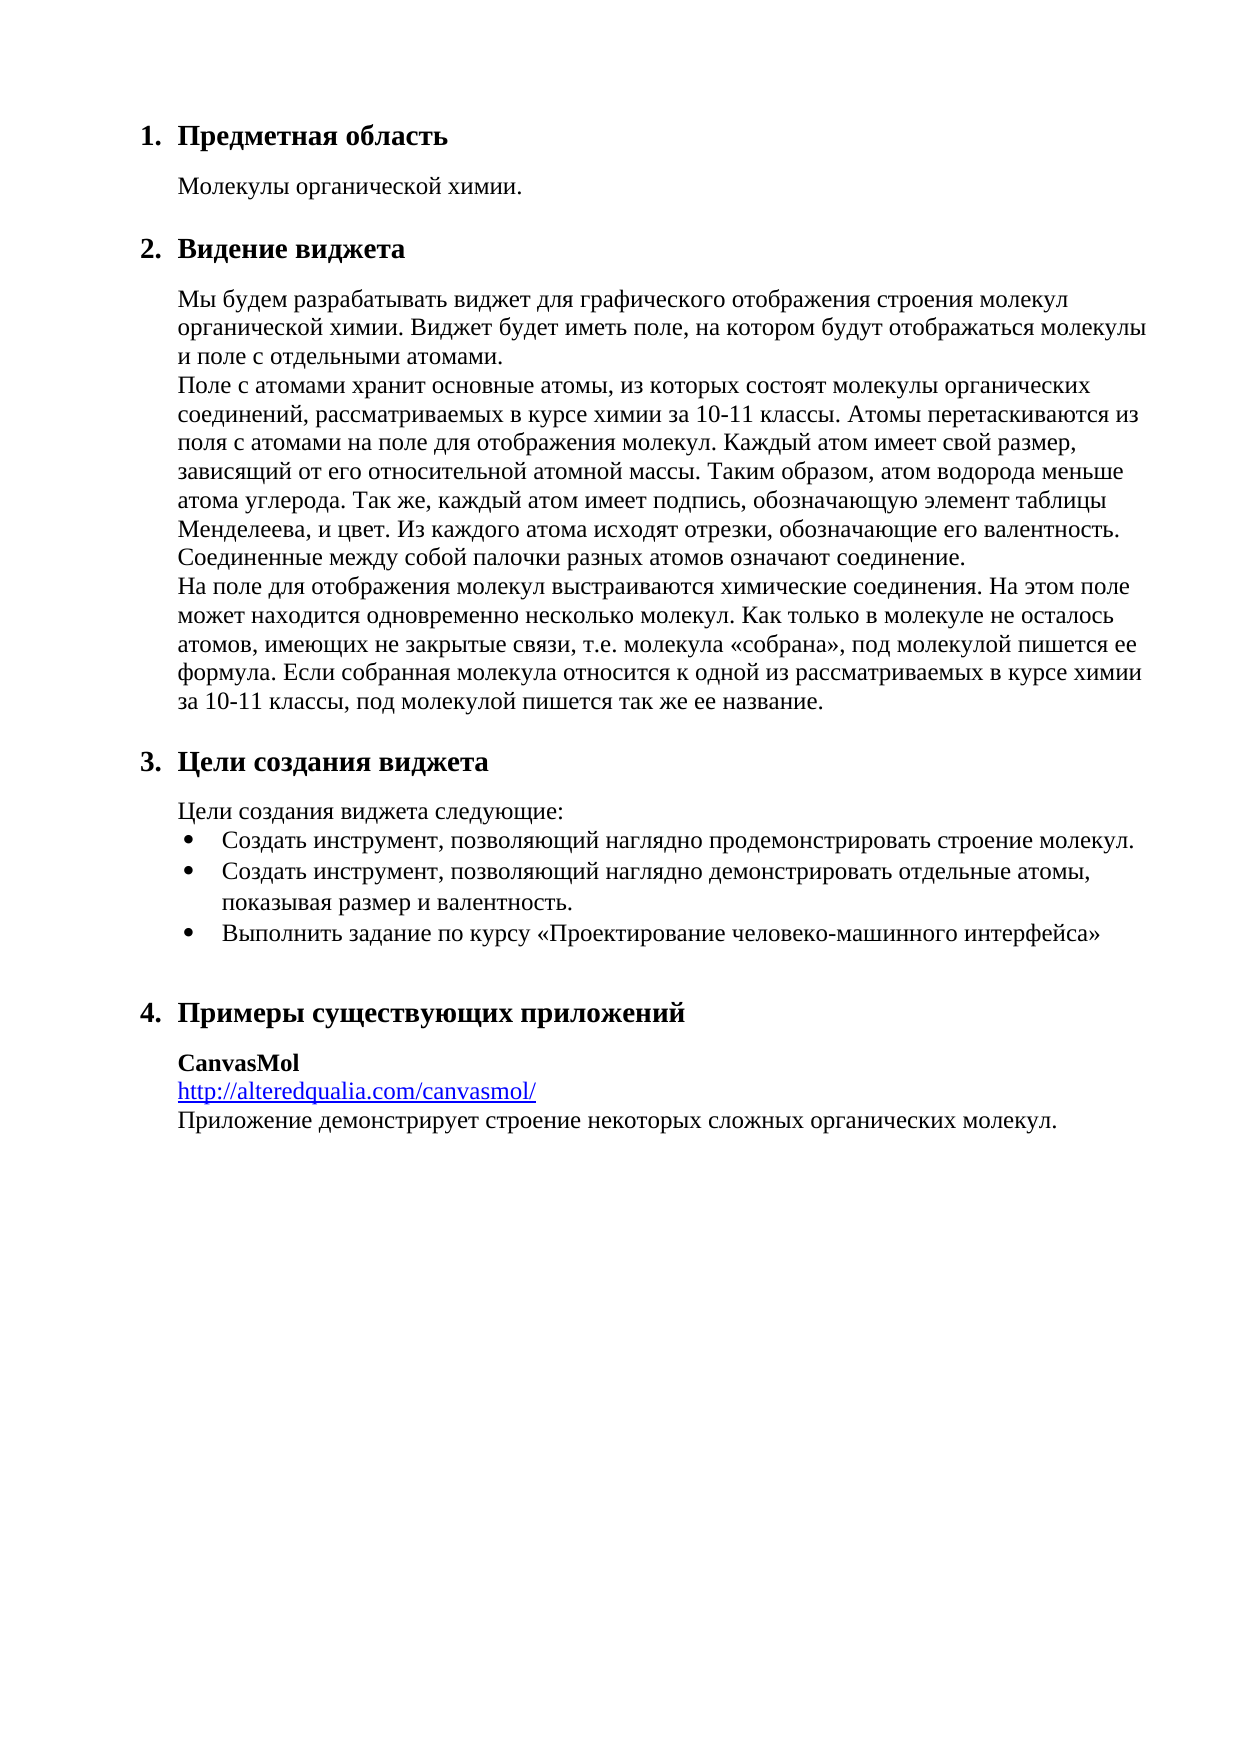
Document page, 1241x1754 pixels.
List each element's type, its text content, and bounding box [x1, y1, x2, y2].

text http://alteredqualia.com/canvasmol/ [177, 1076, 1152, 1105]
text Приложение демонстрирует строение некоторых сложных органических молекул. [177, 1105, 1152, 1134]
list Выполнить задание по курсу «Проектирование человеко-машинного интерфейса» [184, 918, 1152, 947]
text Молекулы органической химии. [177, 171, 1152, 231]
list Примеры существующих приложений [140, 995, 1152, 1028]
list Цели создания виджета [140, 744, 1152, 777]
text CanvasMol [177, 1048, 1152, 1076]
list Создать инструмент, позволяющий наглядно демонстрировать отдельные атомы, показывая размер и валентность. [184, 856, 1152, 916]
text Мы будем разрабатывать виджет для графического отображения строения молекул органической химии. Виджет будет иметь поле, на котором будут отображаться молекулы и поле с отдельными атомами. [177, 284, 1152, 370]
list Видение виджета [140, 231, 1152, 264]
text На поле для отображения молекул выстраиваются химические соединения. На этом поле может находится одновременно несколько молекул. Как только в молекуле не осталось атомов, имеющих не закрытые связи, т.е. молекула «собрана», под молекулой пишется ее формула. Если собранная молекула относится к одной из рассматриваемых в курсе химии за 10-11 классы, под молекулой пишется так же ее название. [177, 571, 1152, 715]
list Предметная область [140, 118, 1152, 152]
text Цели создания виджета следующие: [177, 796, 1152, 825]
text Поле с атомами хранит основные атомы, из которых состоят молекулы органических соединений, рассматриваемых в курсе химии за 10-11 классы. Атомы перетаскиваются из поля с атомами на поле для отображения молекул. Каждый атом имеет свой размер, зависящий от его относительной атомной массы. Таким образом, атом водорода меньше атома углерода. Так же, каждый атом имеет подпись, обозначающую элемент таблицы Менделеева, и цвет. Из каждого атома исходят отрезки, обозначающие его валентность. Соединенные между собой палочки разных атомов означают соединение. [177, 370, 1152, 571]
list Создать инструмент, позволяющий наглядно продемонстрировать строение молекул. [184, 825, 1152, 854]
